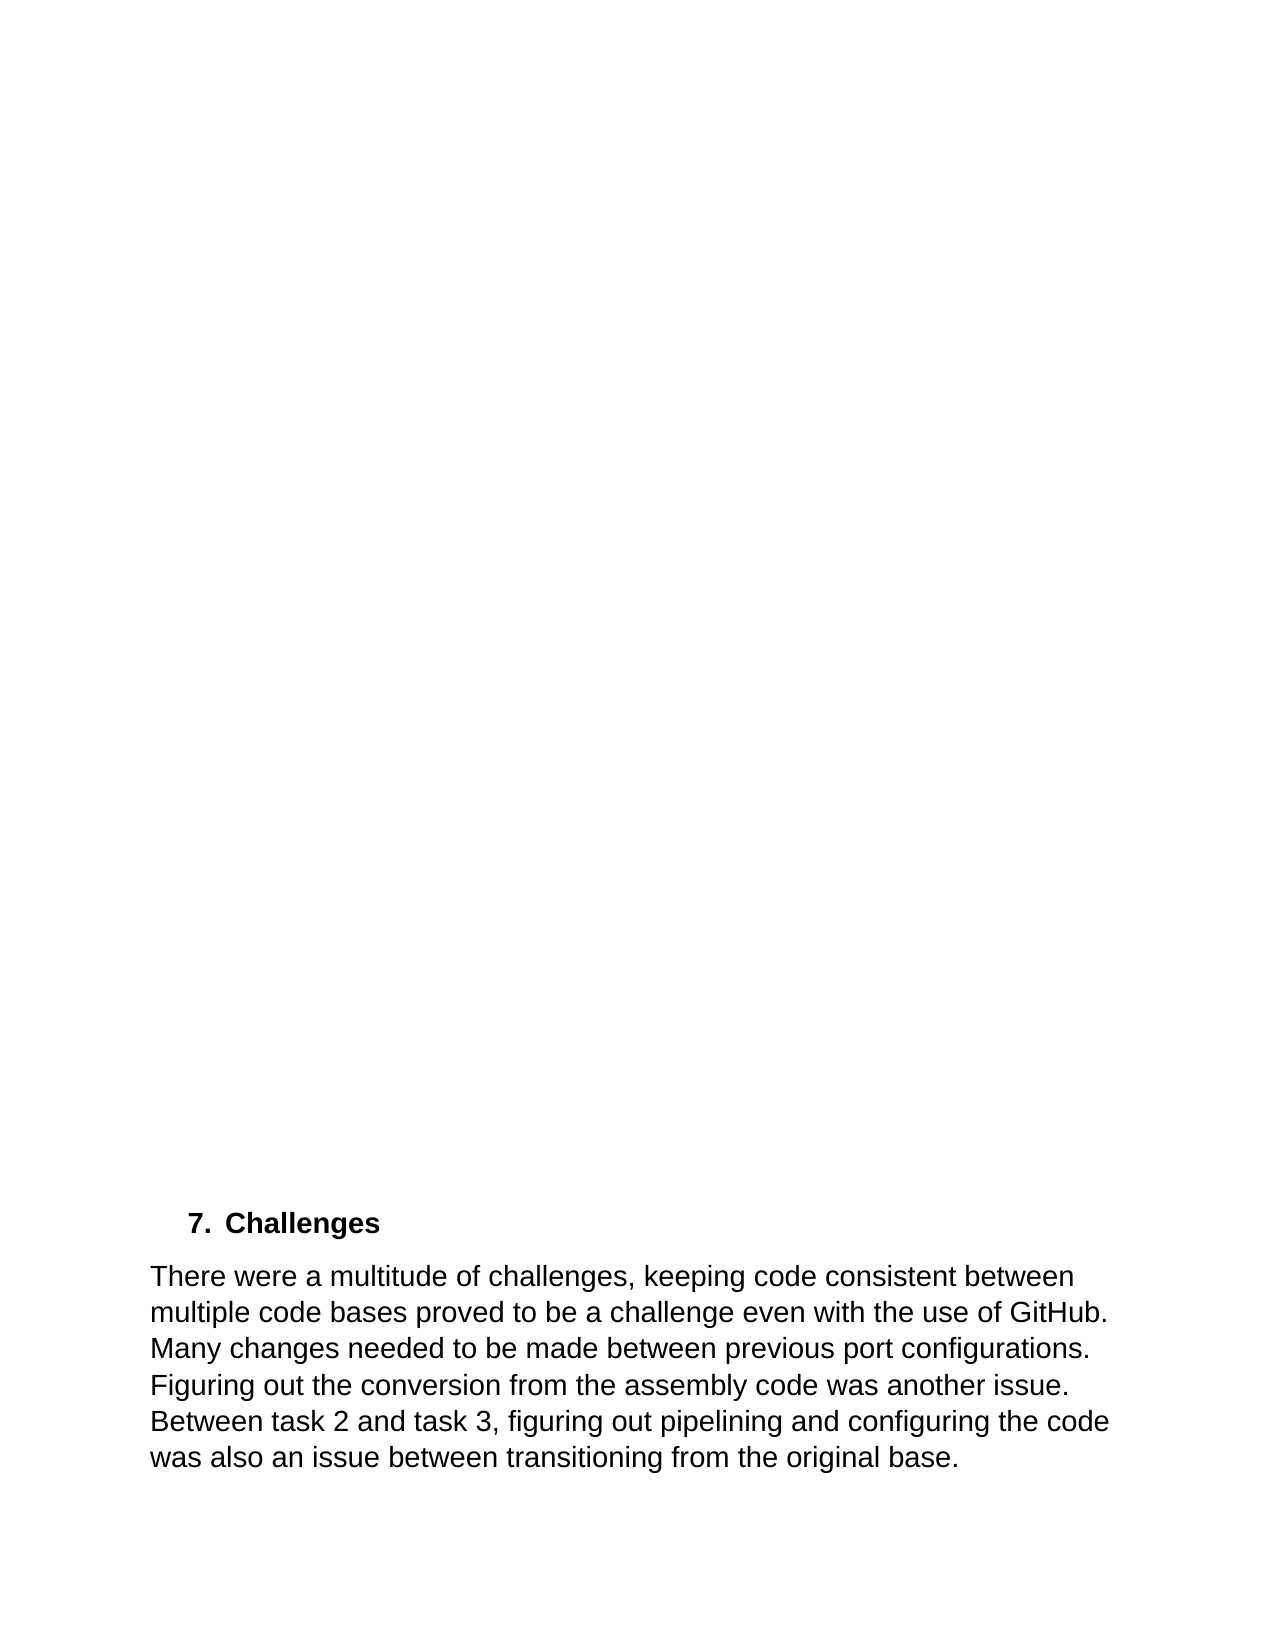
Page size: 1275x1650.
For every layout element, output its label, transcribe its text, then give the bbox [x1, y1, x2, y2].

text There were a multitude of challenges, keeping code consistent between multiple code bases proved to be a challenge even with the use of GitHub. Many changes needed to be made between previous port configurations. Figuring out the conversion from the assembly code was another issue. Between task 2 and task 3, figuring out pipelining and configuring the code was also an issue between transitioning from the original base. [150, 1259, 1125, 1473]
list Challenges [187, 1206, 1125, 1240]
